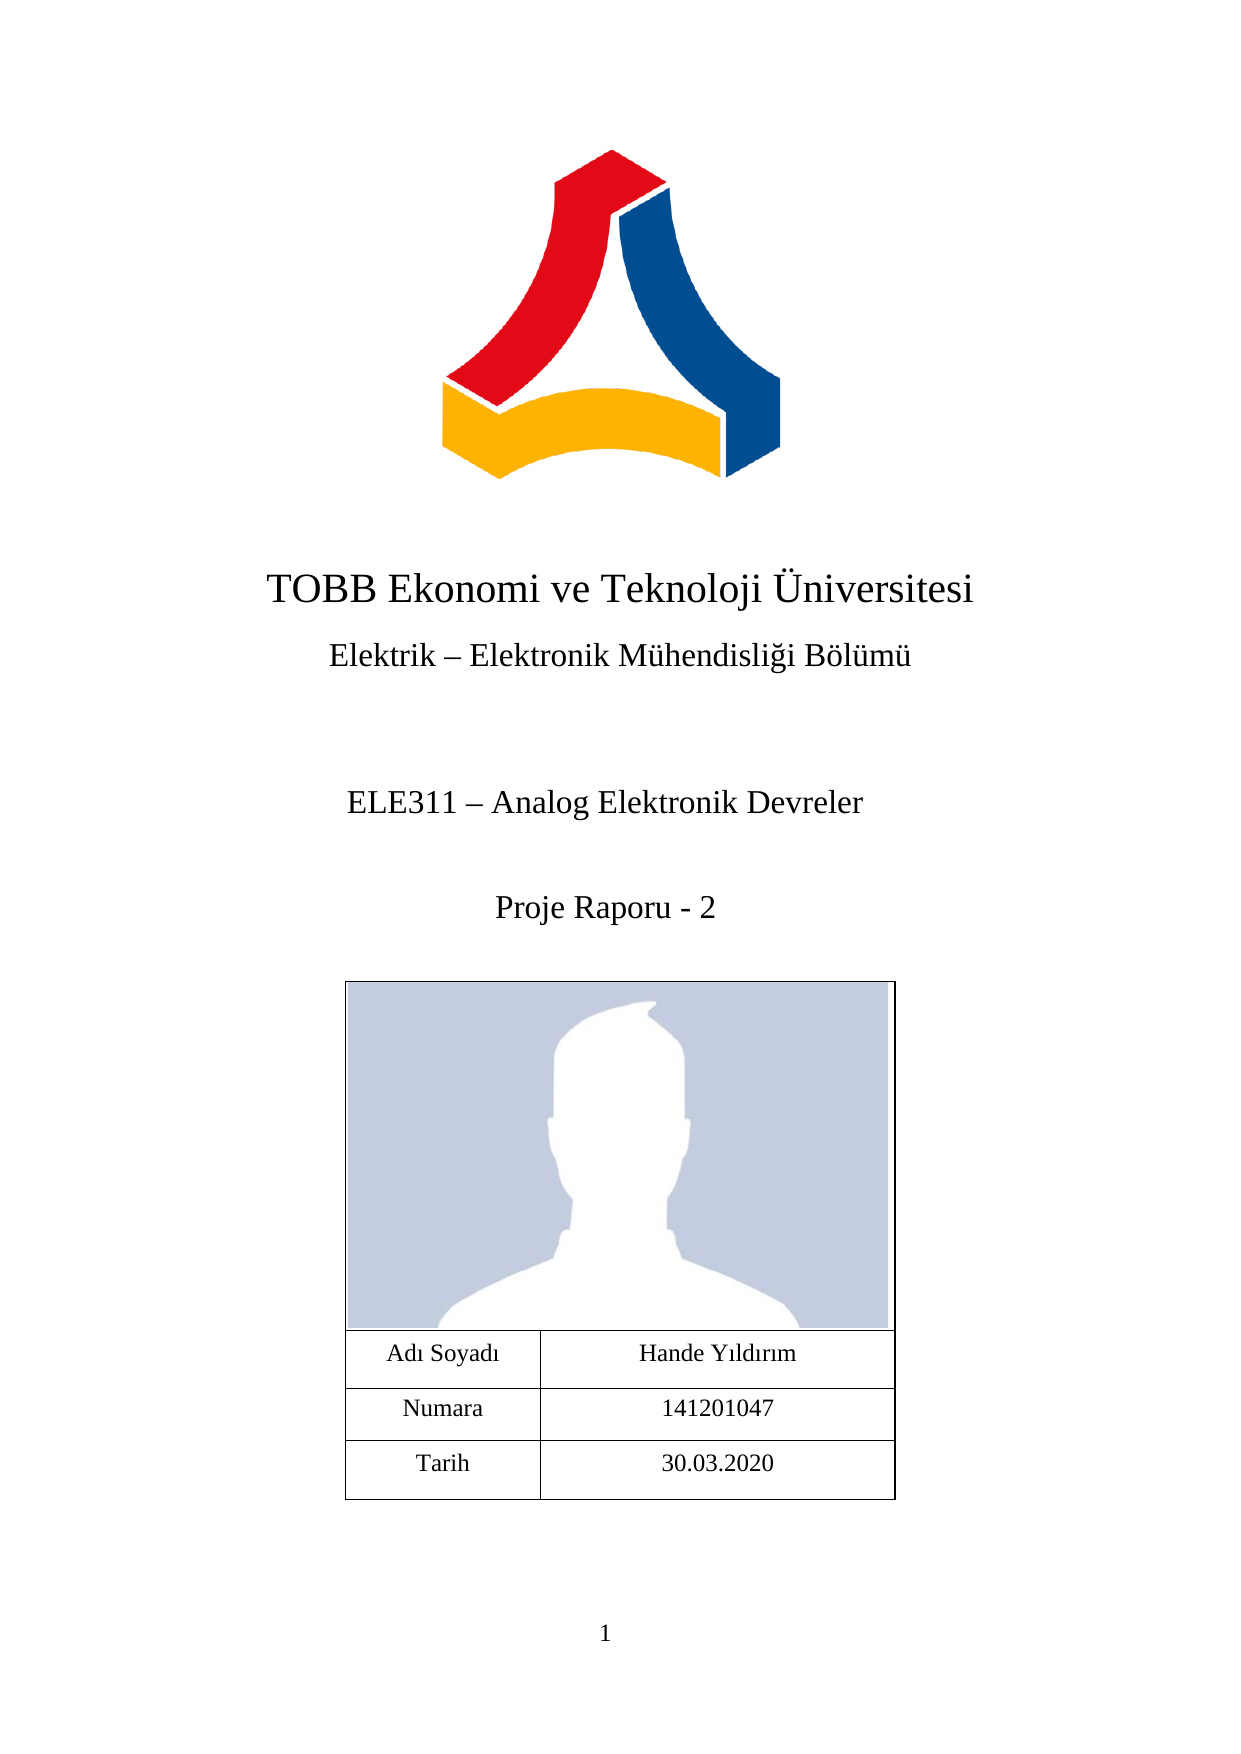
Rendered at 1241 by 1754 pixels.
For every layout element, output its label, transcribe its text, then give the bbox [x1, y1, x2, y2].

subtitle Proje Raporu - 2 [151, 887, 1059, 925]
table_cell Numara [346, 1389, 540, 1440]
text Elektrik – Elektronik Mühendisliği Bölümü [150, 635, 1090, 673]
table_cell Hande Yıldırım [541, 1331, 894, 1388]
table_cell 141201047 [541, 1389, 894, 1440]
table_cell 30.03.2020 [541, 1441, 894, 1498]
text TOBB Ekonomi ve Teknoloji Üniversitesi [150, 563, 1090, 611]
table_header [346, 982, 894, 1330]
text ELE311 – Analog Elektronik Devreler [150, 783, 1059, 821]
picture [442, 150, 781, 479]
table_cell Tarih [346, 1441, 540, 1498]
table_cell Adı Soyadı [346, 1331, 540, 1388]
